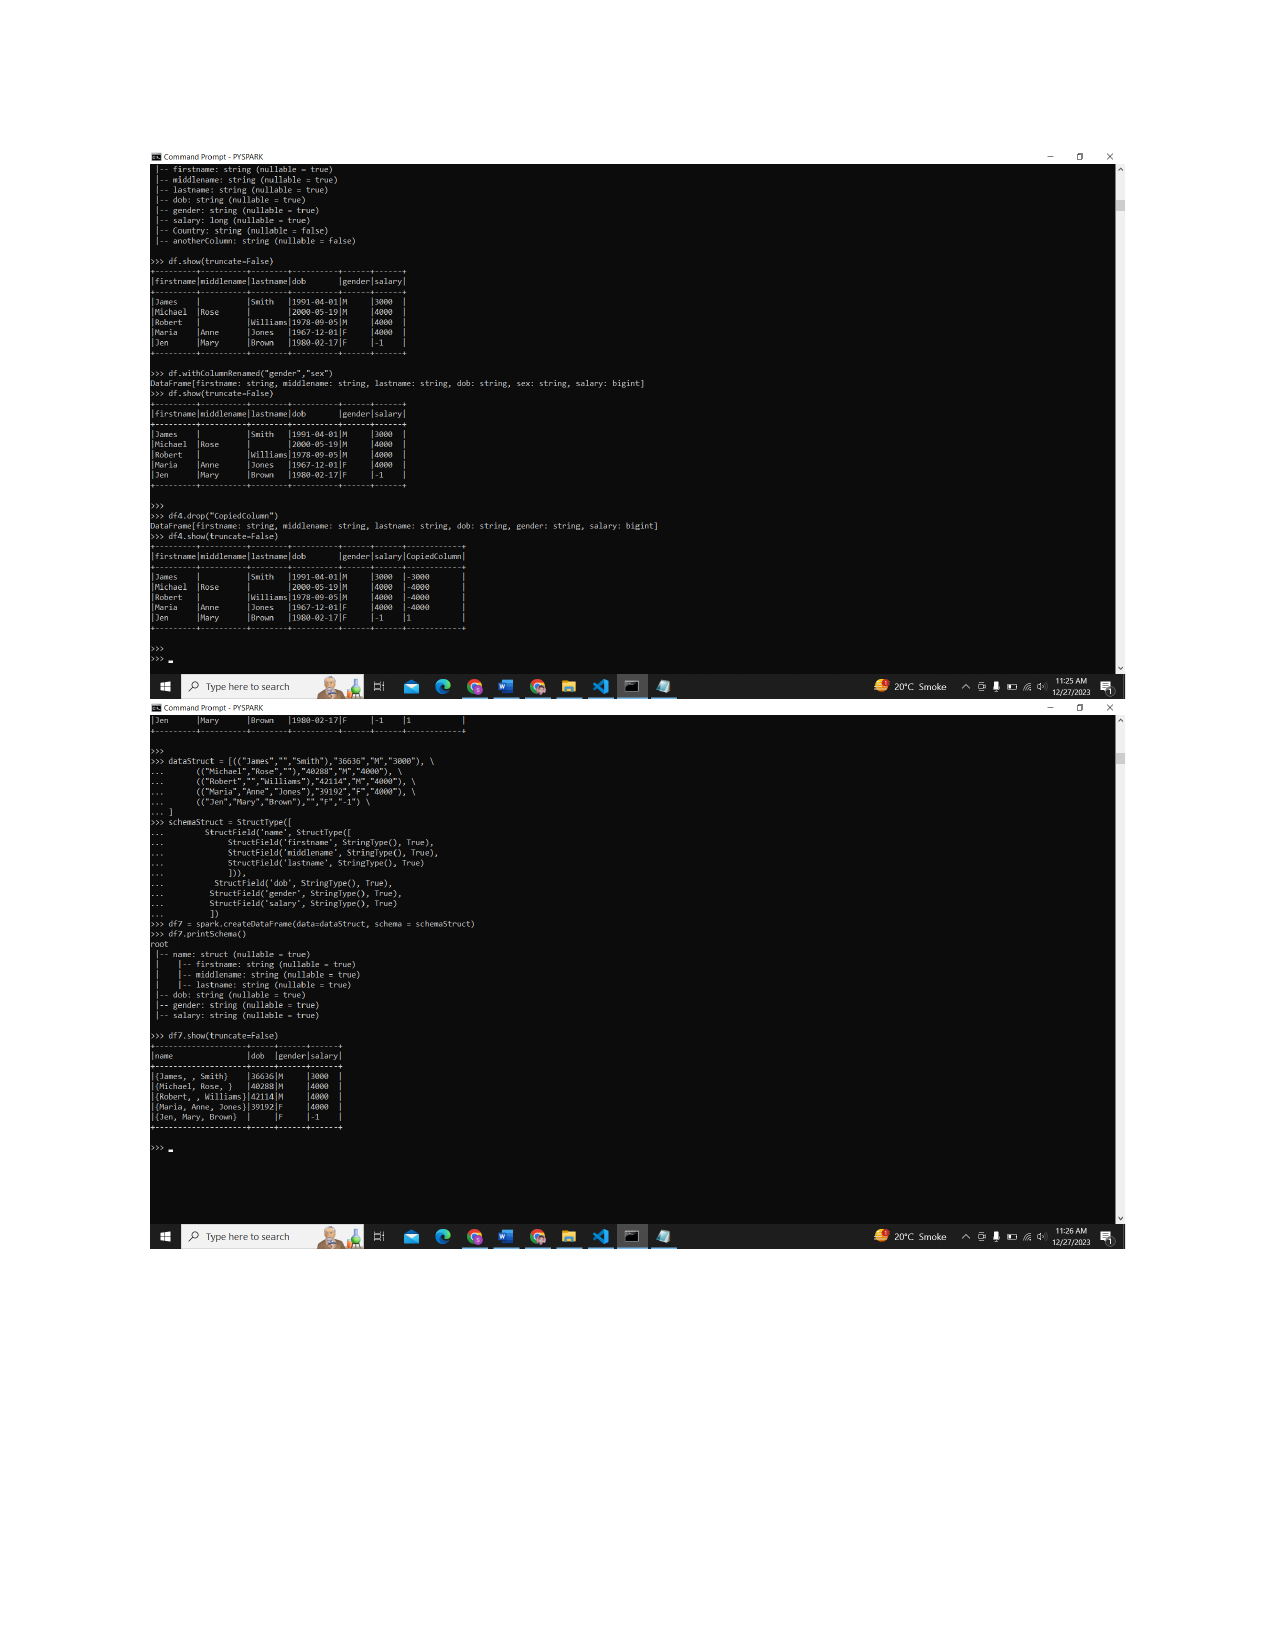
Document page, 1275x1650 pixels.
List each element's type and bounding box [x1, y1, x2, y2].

picture [150, 700, 1125, 1249]
picture [150, 150, 1125, 699]
